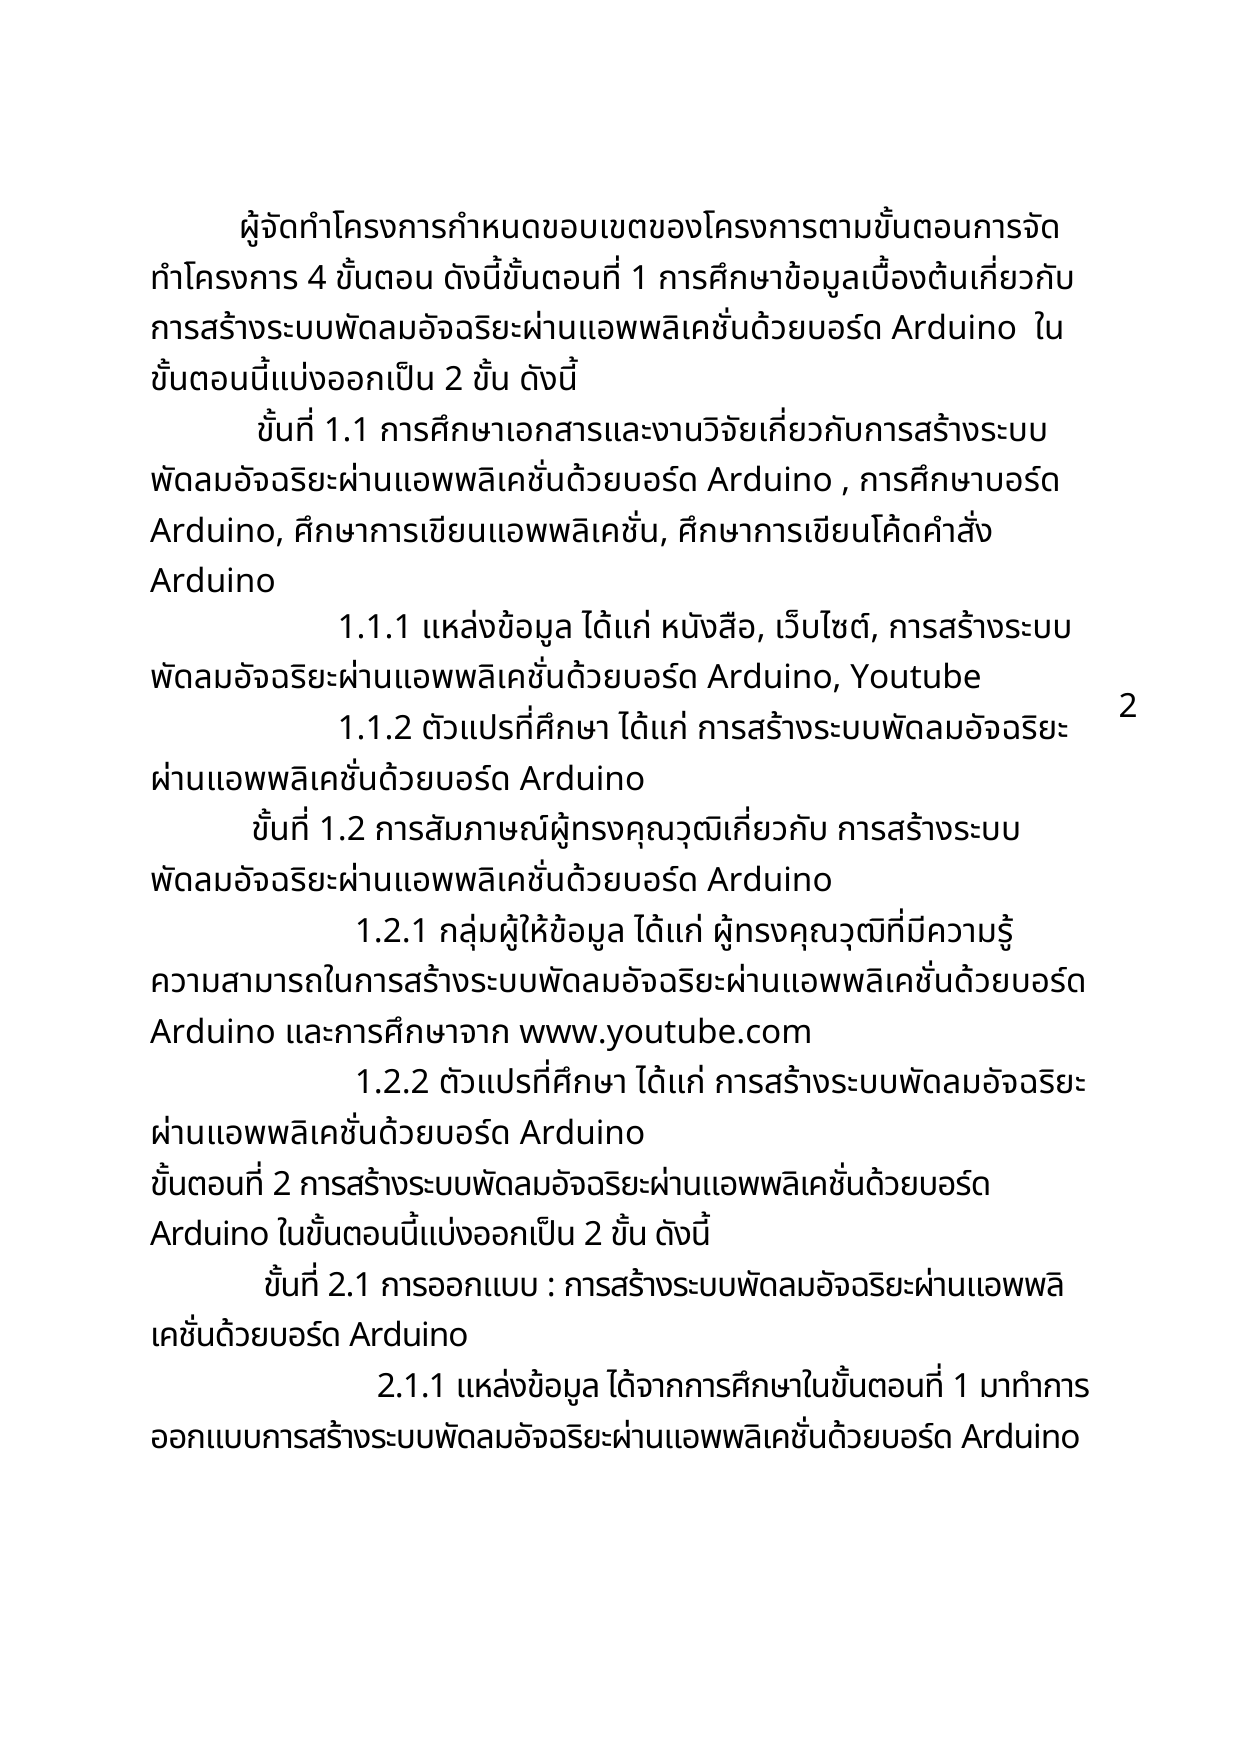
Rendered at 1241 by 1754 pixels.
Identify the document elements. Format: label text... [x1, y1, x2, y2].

text 1.1.2 ตัวแปรที่ศึกษา ได้แก่ การสร้างระบบพัดลมอัจฉริยะผ่านแอพพลิเคชั่นด้วยบอร์ด Arduino [150, 704, 1090, 805]
text ขั้นที่ 1.1 การศึกษาเอกสารและงานวิจัยเกี่ยวกับการสร้างระบบพัดลมอัจฉริยะผ่านแอพพลิเคชั่นด้วยบอร์ด Arduino , การศึกษาบอร์ด Arduino, ศึกษาการเขียนแอพพลิเคชั่น, ศึกษาการเขียนโค้ดคำสั่ง Arduino [150, 405, 1090, 603]
text ผู้จัดทำโครงการกำหนดขอบเขตของโครงการตามขั้นตอนการจัดทำโครงการ 4 ขั้นตอน ดังนี้ขั้นตอนที่ 1 การศึกษาข้อมูลเบื้องต้นเกี่ยวกับการสร้างระบบพัดลมอัจฉริยะผ่านแอพพลิเคชั่นด้วยบอร์ด Arduino ในขั้นตอนนี้แบ่งออกเป็น 2 ขั้น ดังนี้ [150, 203, 1090, 405]
text ขั้นที่ 1.2 การสัมภาษณ์ผู้ทรงคุณวุฒิเกี่ยวกับ การสร้างระบบพัดลมอัจฉริยะผ่านแอพพลิเคชั่นด้วยบอร์ด Arduino [150, 805, 1090, 906]
text 1.2.2 ตัวแปรที่ศึกษา ได้แก่ การสร้างระบบพัดลมอัจฉริยะผ่านแอพพลิเคชั่นด้วยบอร์ด Arduino [150, 1058, 1090, 1159]
text 2.1.1 แหล่งข้อมูล ได้จากการศึกษาในขั้นตอนที่ 1 มาทำการออกแบบการสร้างระบบพัดลมอัจฉริยะผ่านแอพพลิเคชั่นด้วยบอร์ด Arduino [150, 1362, 1090, 1463]
text 1.1.1 แหล่งข้อมูล ได้แก่ หนังสือ, เว็บไซต์, การสร้างระบบพัดลมอัจฉริยะผ่านแอพพลิเคชั่นด้วยบอร์ด Arduino, Youtube [150, 603, 1090, 704]
text ขั้นตอนที่ 2 การสร้างระบบพัดลมอัจฉริยะผ่านแอพพลิเคชั่นด้วยบอร์ด Arduino ในขั้นตอนนี้แบ่งออกเป็น 2 ขั้น ดังนี้ [150, 1159, 1090, 1261]
text ขั้นที่ 2.1 การออกแบบ : การสร้างระบบพัดลมอัจฉริยะผ่านแอพพลิเคชั่นด้วยบอร์ด Arduino [150, 1261, 1090, 1362]
text 1.2.1 กลุ่มผู้ให้ข้อมูล ได้แก่ ผู้ทรงคุณวุฒิที่มีความรู้ ความสามารถในการสร้างระบบพัดลมอัจฉริยะผ่านแอพพลิเคชั่นด้วยบอร์ด Arduino และการศึกษาจาก www.youtube.com [150, 906, 1090, 1058]
